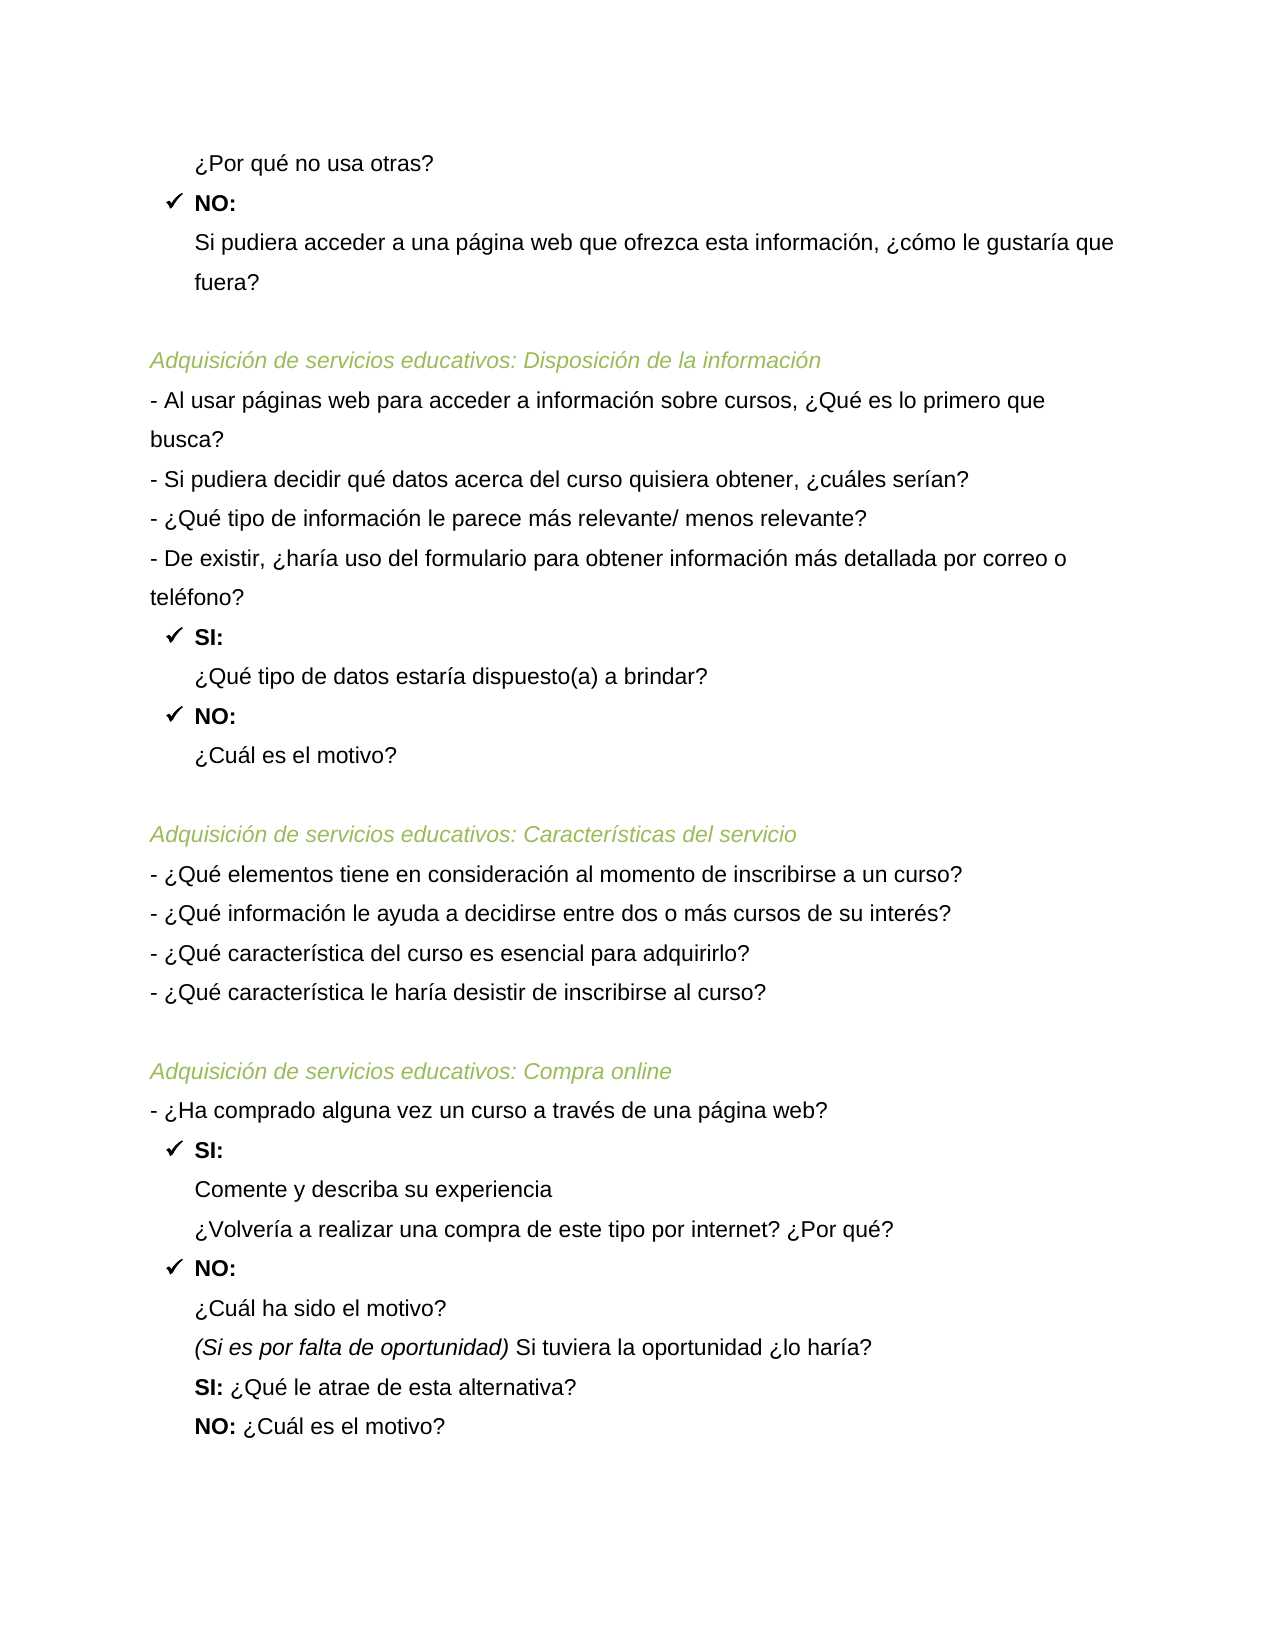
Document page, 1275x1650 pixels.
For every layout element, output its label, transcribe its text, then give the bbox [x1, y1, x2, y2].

list SI: [165, 624, 1125, 650]
list NO: [165, 189, 1125, 216]
subtitle Adquisición de servicios educativos: Compra online [150, 1058, 1125, 1084]
text - ¿Ha comprado alguna vez un curso a través de una página web? [150, 1097, 1125, 1124]
subtitle Adquisición de servicios educativos: Disposición de la información [150, 347, 1125, 374]
text - ¿Qué característica le haría desistir de inscribirse al curso? [150, 979, 1125, 1005]
text - Al usar páginas web para acceder a información sobre cursos, ¿Qué es lo primero que busca? [150, 387, 1125, 453]
text - ¿Qué característica del curso es esencial para adquirirlo? [150, 939, 1125, 966]
text (Si es por falta de oportunidad) Si tuviera la oportunidad ¿lo haría? [194, 1334, 1125, 1361]
text - Si pudiera decidir qué datos acerca del curso quisiera obtener, ¿cuáles serían? [150, 466, 1125, 492]
subtitle Adquisición de servicios educativos: Características del servicio [150, 821, 1125, 847]
text ¿Qué tipo de datos estaría dispuesto(a) a brindar? [150, 663, 1125, 689]
text - ¿Qué elementos tiene en consideración al momento de inscribirse a un curso? [150, 861, 1125, 887]
text - ¿Qué información le ayuda a decidirse entre dos o más cursos de su interés? [150, 900, 1125, 926]
text ¿Cuál ha sido el motivo? [194, 1295, 1125, 1321]
text SI: ¿Qué le atrae de esta alternativa? [194, 1374, 1125, 1400]
text Si pudiera acceder a una página web que ofrezca esta información, ¿cómo le gustaría que fuera? [194, 229, 1125, 295]
list SI: [165, 1137, 1125, 1163]
text ¿Cuál es el motivo? [150, 742, 1125, 768]
list NO: [165, 703, 1125, 729]
text NO: ¿Cuál es el motivo? [194, 1413, 1125, 1440]
text Comente y describa su experiencia [150, 1176, 1125, 1203]
text - ¿Qué tipo de información le parece más relevante/ menos relevante? [150, 505, 1125, 532]
text ¿Por qué no usa otras? [150, 150, 1125, 176]
text - De existir, ¿haría uso del formulario para obtener información más detallada por correo o teléfono? [150, 545, 1125, 611]
list NO: [165, 1255, 1125, 1282]
text ¿Volvería a realizar una compra de este tipo por internet? ¿Por qué? [150, 1216, 1125, 1242]
